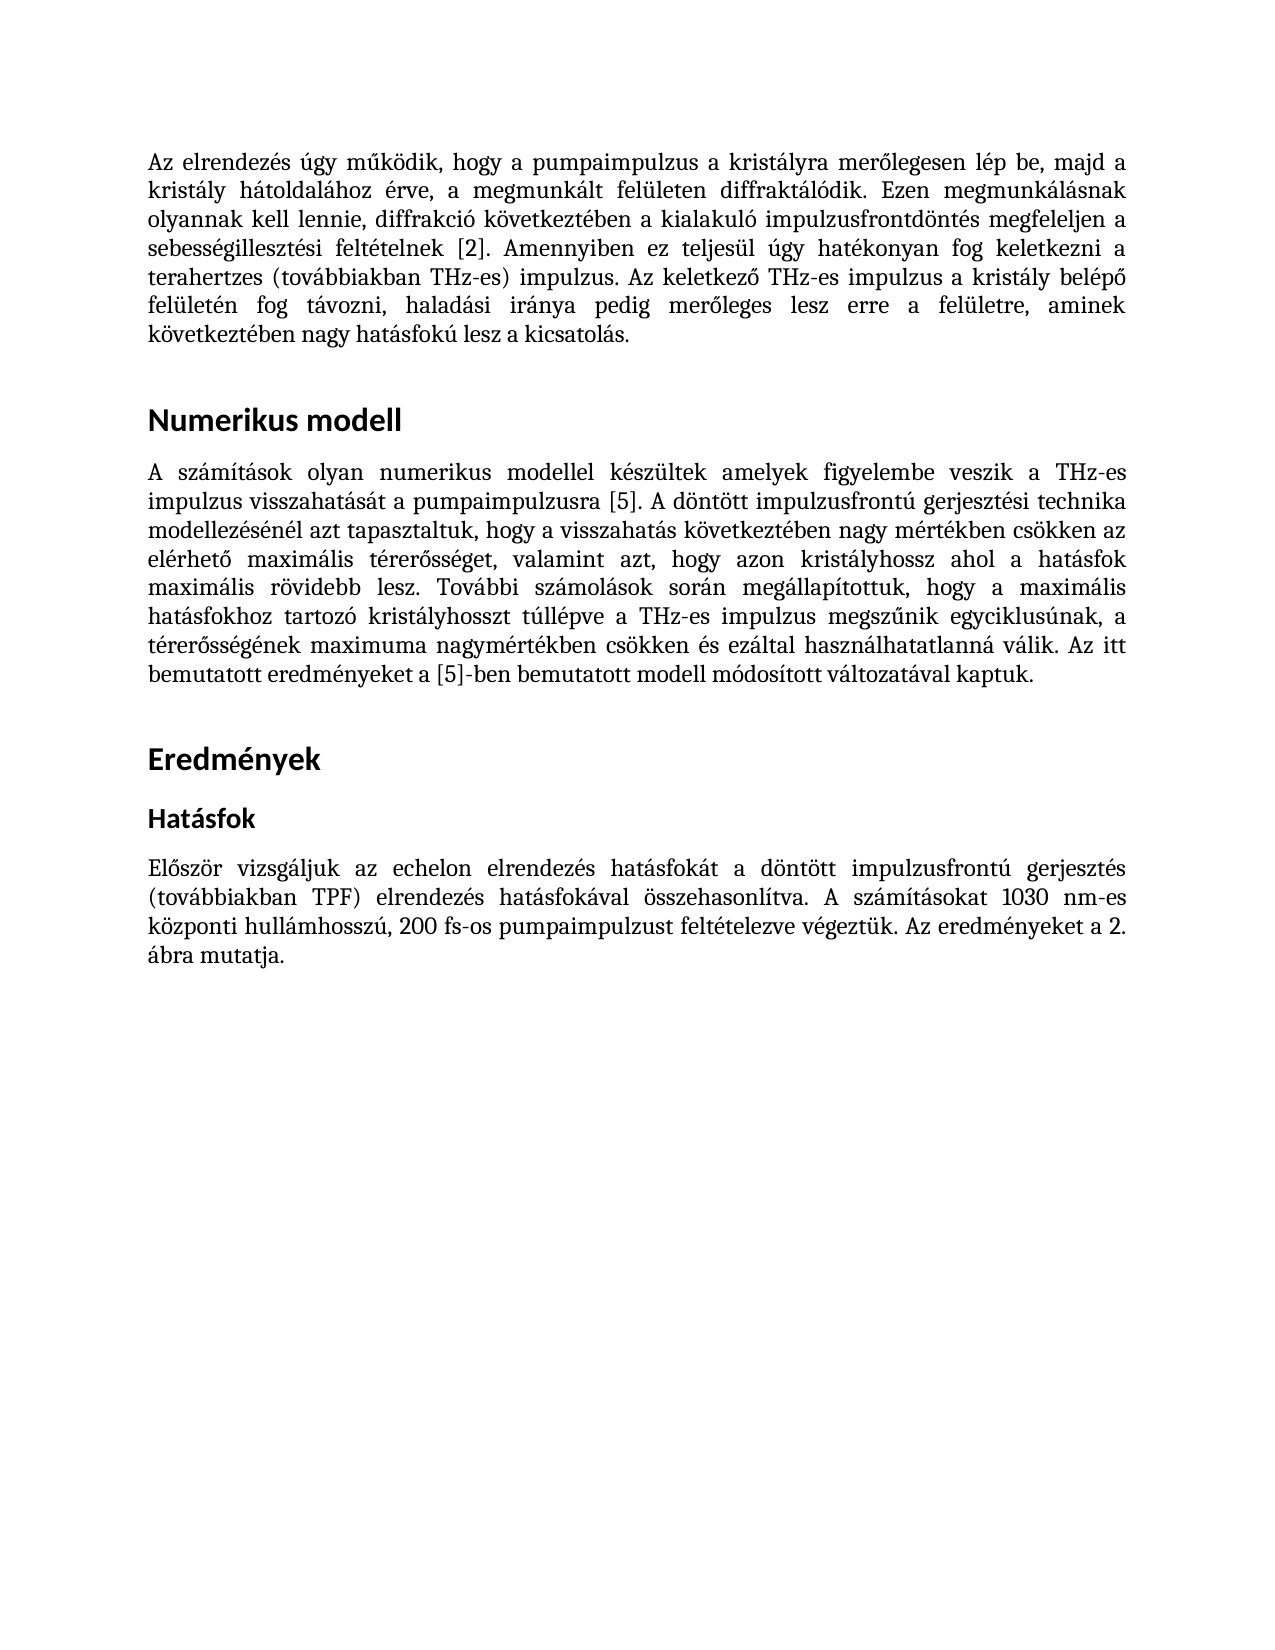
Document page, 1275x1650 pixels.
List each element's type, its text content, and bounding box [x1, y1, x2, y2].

subtitle Numerikus modell [148, 399, 1127, 439]
text Az elrendezés úgy működik, hogy a pumpaimpulzus a kristályra merőlegesen lép be, majd a kristály hátoldalához érve, a megmunkált felületen diffraktálódik. Ezen megmunkálásnak olyannak kell lennie, diffrakció következtében a kialakuló impulzusfrontdöntés megfeleljen a sebességillesztési feltételnek [2]. Amennyiben ez teljesül úgy hatékonyan fog keletkezni a terahertzes (továbbiakban THz-es) impulzus. Az keletkező THz-es impulzus a kristály belépő felületén fog távozni, haladási iránya pedig merőleges lesz erre a felületre, aminek következtében nagy hatásfokú lesz a kicsatolás. [148, 148, 1127, 349]
subtitle Hatásfok [148, 800, 1127, 836]
subtitle Eredmények [148, 738, 1127, 779]
text A számítások olyan numerikus modellel készültek amelyek figyelembe veszik a THz-es impulzus visszahatását a pumpaimpulzusra [5]. A döntött impulzusfrontú gerjesztési technika modellezésénél azt tapasztaltuk, hogy a visszahatás következtében nagy mértékben csökken az elérhető maximális térerősséget, valamint azt, hogy azon kristályhossz ahol a hatásfok maximális rövidebb lesz. További számolások során megállapítottuk, hogy a maximális hatásfokhoz tartozó kristályhosszt túllépve a THz-es impulzus megszűnik egyciklusúnak, a térerősségének maximuma nagymértékben csökken és ezáltal használhatatlanná válik. Az itt bemutatott eredményeket a [5]-ben bemutatott modell módosított változatával kaptuk. [148, 458, 1127, 688]
text Először vizsgáljuk az echelon elrendezés hatásfokát a döntött impulzusfrontú gerjesztés (továbbiakban TPF) elrendezés hatásfokával összehasonlítva. A számításokat 1030 nm-es központi hullámhosszú, 200 fs-os pumpaimpulzust feltételezve végeztük. Az eredményeket a 2. ábra mutatja. [148, 854, 1127, 969]
